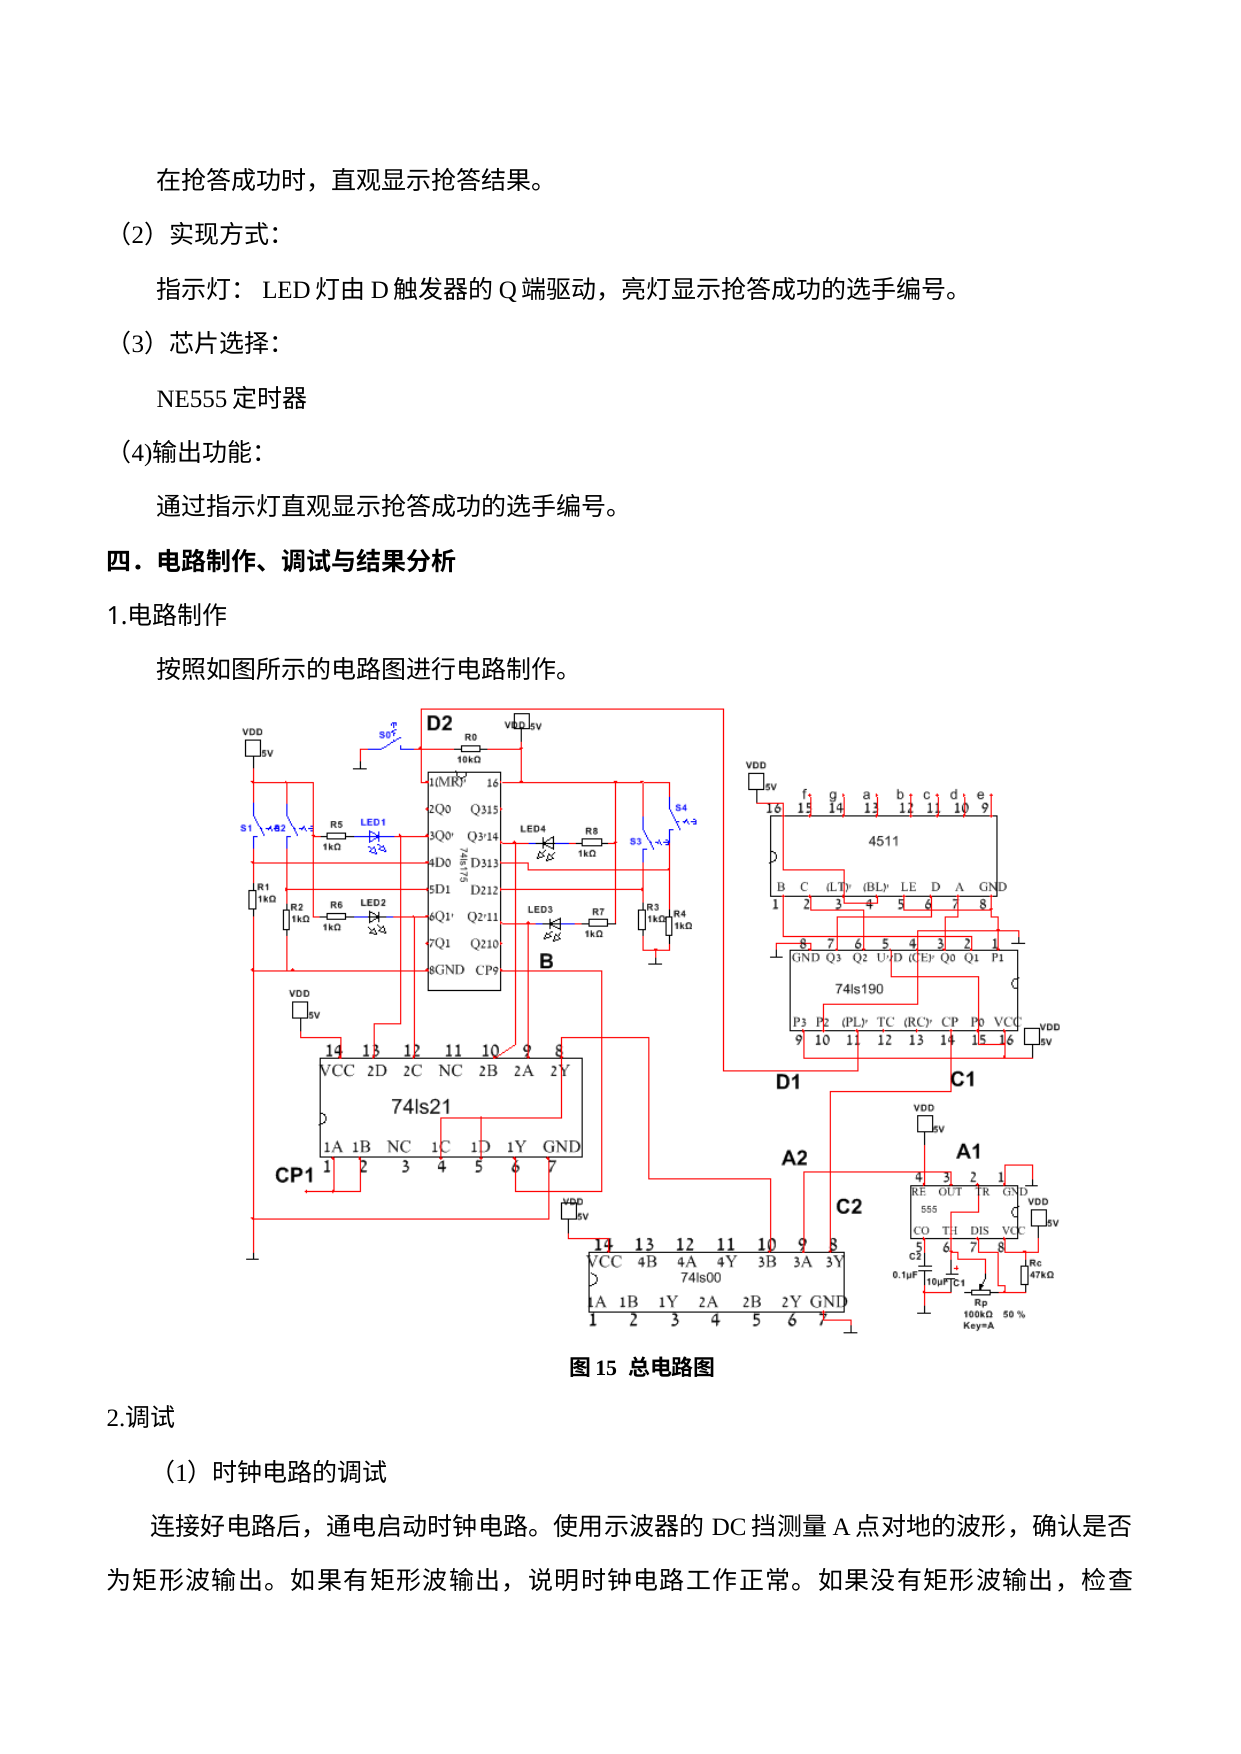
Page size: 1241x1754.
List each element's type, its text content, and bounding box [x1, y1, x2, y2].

picture [215, 704, 1070, 1338]
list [106, 161, 1134, 197]
list 时钟电路的调试 [106, 1452, 1134, 1488]
text 1.电路制作 [106, 596, 1134, 632]
text 图15 总电路图 [106, 1350, 1134, 1382]
list （4)输出功能： [106, 432, 1134, 469]
list （3）芯片选择： [106, 324, 1134, 360]
list NE555定时器 [106, 378, 1134, 414]
text 四．电路制作、调试与结果分析 [106, 541, 1134, 577]
list （2）实现方式： [106, 215, 1134, 251]
list 按照如图所示的电路图进行电路制作。 [106, 650, 1134, 686]
list 指示灯： LED灯由D触发器的Q端驱动，亮灯显示抢答成功的选手编号。 [106, 269, 1134, 306]
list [106, 1506, 1134, 1597]
list 2.调试 [106, 1398, 1134, 1434]
list 通过指示灯直观显示抢答成功的选手编号。 [106, 487, 1134, 523]
